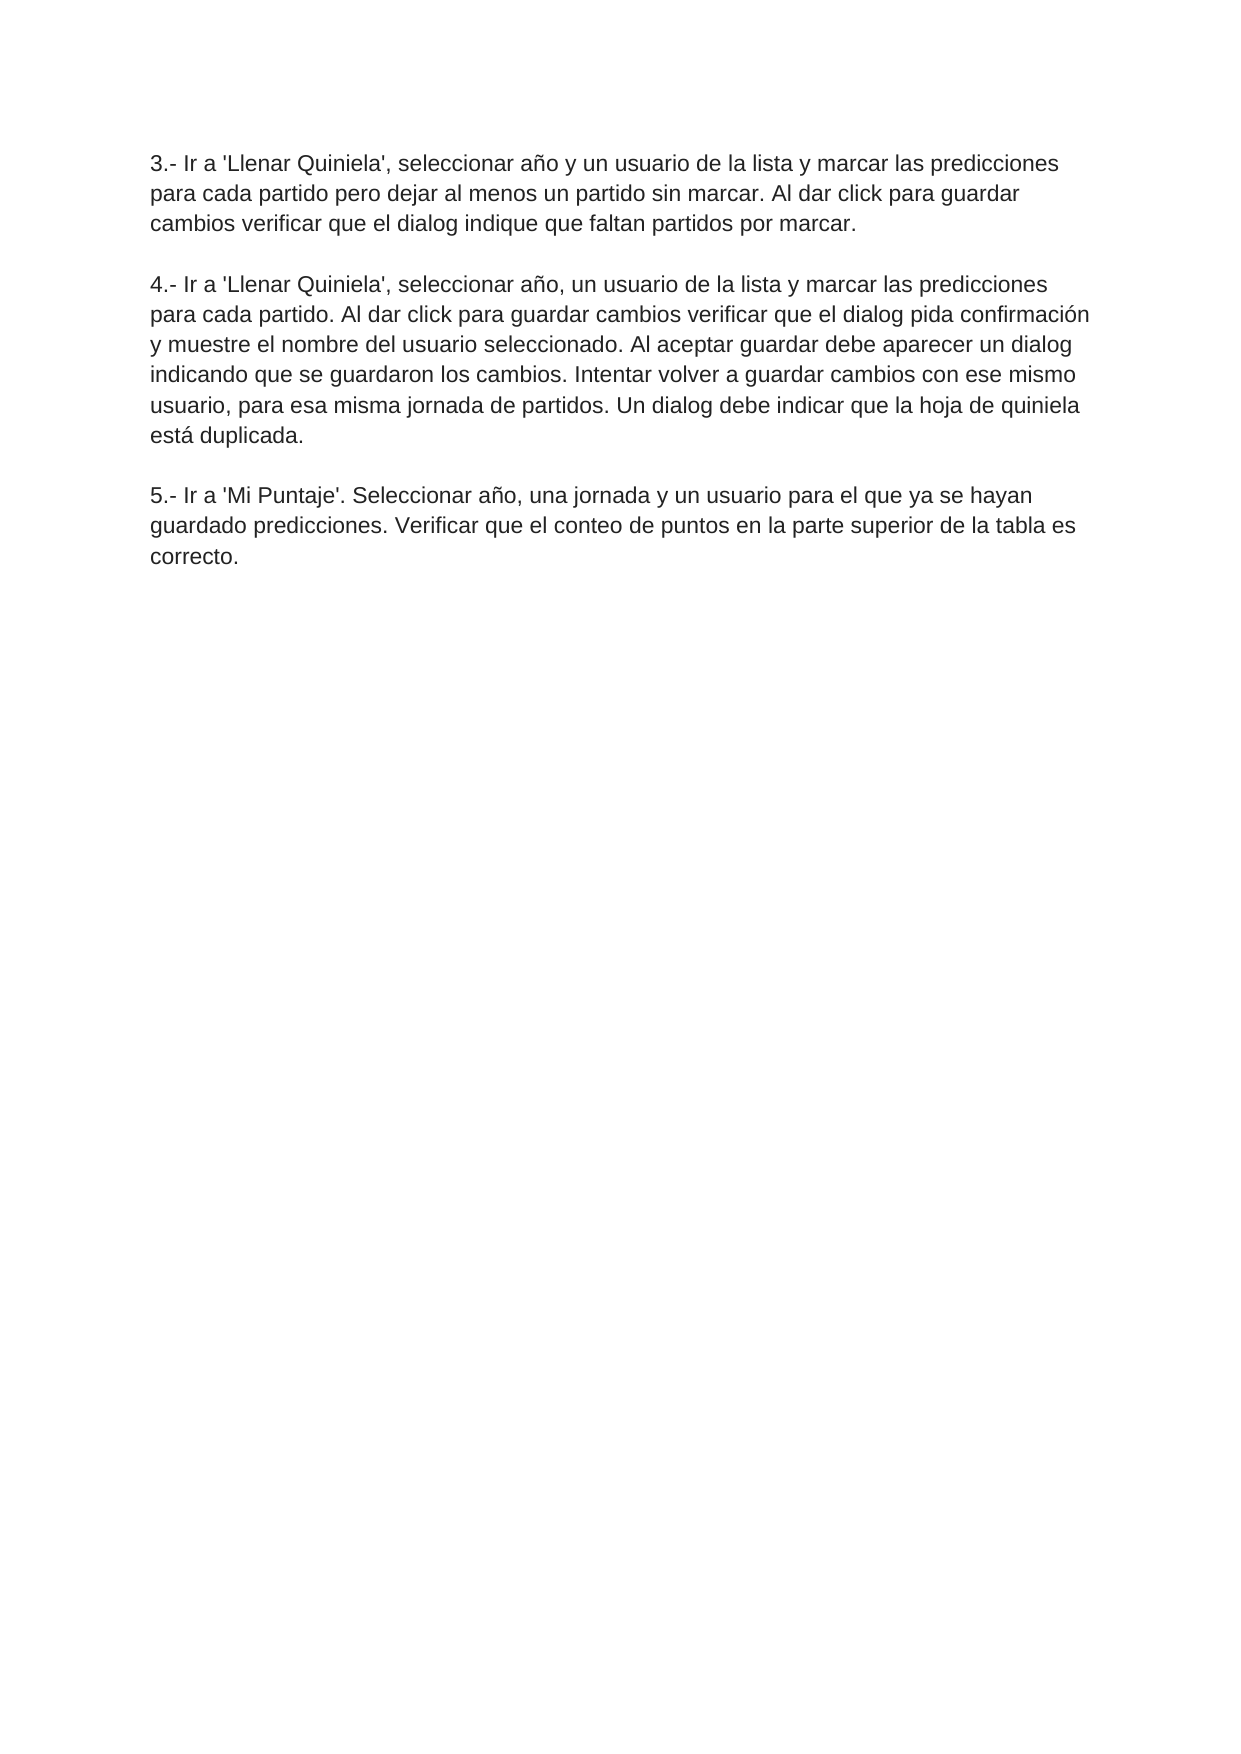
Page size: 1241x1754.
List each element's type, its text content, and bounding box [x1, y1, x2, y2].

text 4.- Ir a 'Llenar Quiniela', seleccionar año, un usuario de la lista y marcar las predicciones para cada partido. Al dar click para guardar cambios verificar que el dialog pida confirmación y muestre el nombre del usuario seleccionado. Al aceptar guardar debe aparecer un dialog indicando que se guardaron los cambios. Intentar volver a guardar cambios con ese mismo usuario, para esa misma jornada de partidos. Un dialog debe indicar que la hoja de quiniela está duplicada. [150, 271, 1090, 448]
text 5.- Ir a 'Mi Puntaje'. Seleccionar año, una jornada y un usuario para el que ya se hayan guardado predicciones. Verificar que el conteo de puntos en la parte superior de la tabla es correcto. [150, 482, 1090, 569]
text 3.- Ir a 'Llenar Quiniela', seleccionar año y un usuario de la lista y marcar las predicciones para cada partido pero dejar al menos un partido sin marcar. Al dar click para guardar cambios verificar que el dialog indique que faltan partidos por marcar. [150, 150, 1090, 237]
